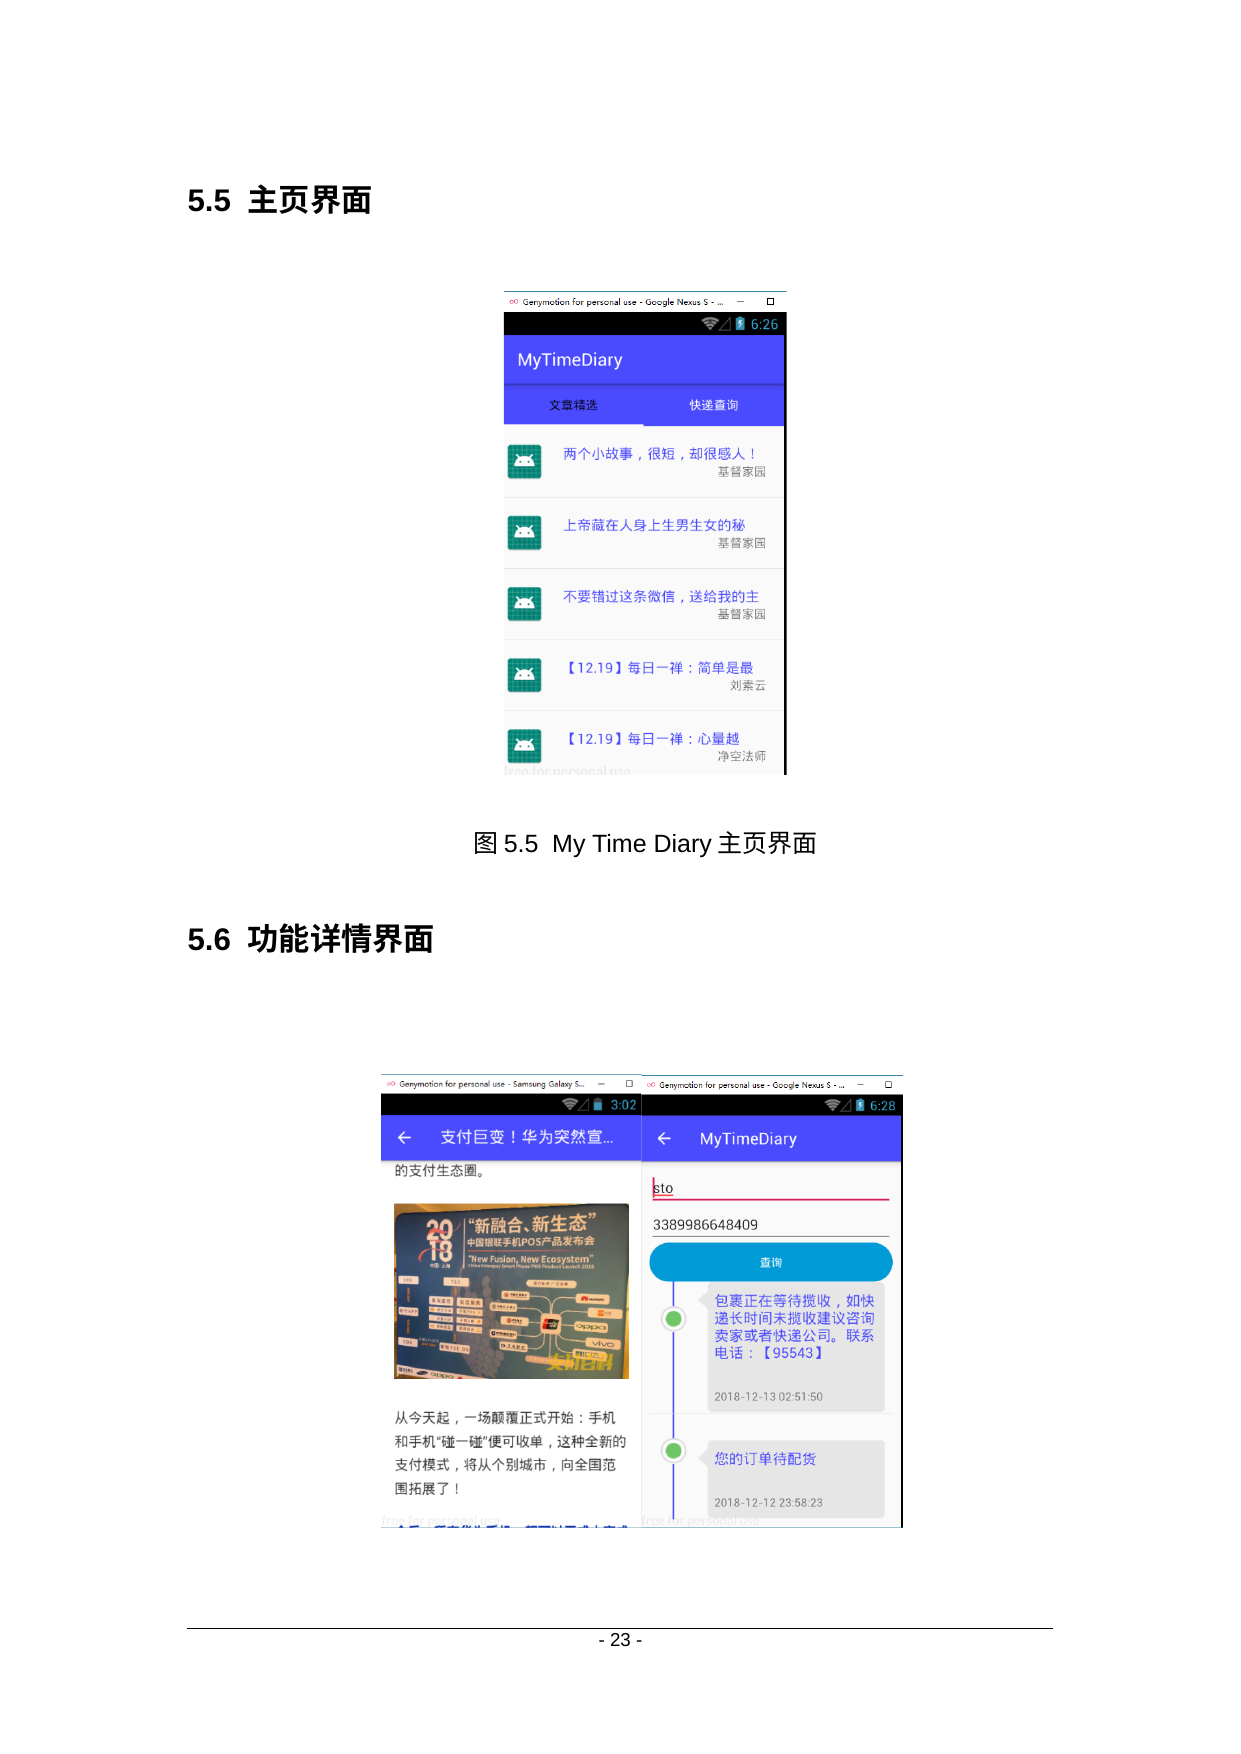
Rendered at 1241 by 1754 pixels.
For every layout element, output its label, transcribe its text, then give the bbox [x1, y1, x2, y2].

text 图5.5 My Time Diary主页界面 [187, 807, 1053, 875]
subtitle 功能详情界面 [187, 902, 1053, 970]
picture [503, 291, 787, 775]
subtitle 主页界面 [187, 164, 1053, 232]
picture [381, 1074, 903, 1528]
